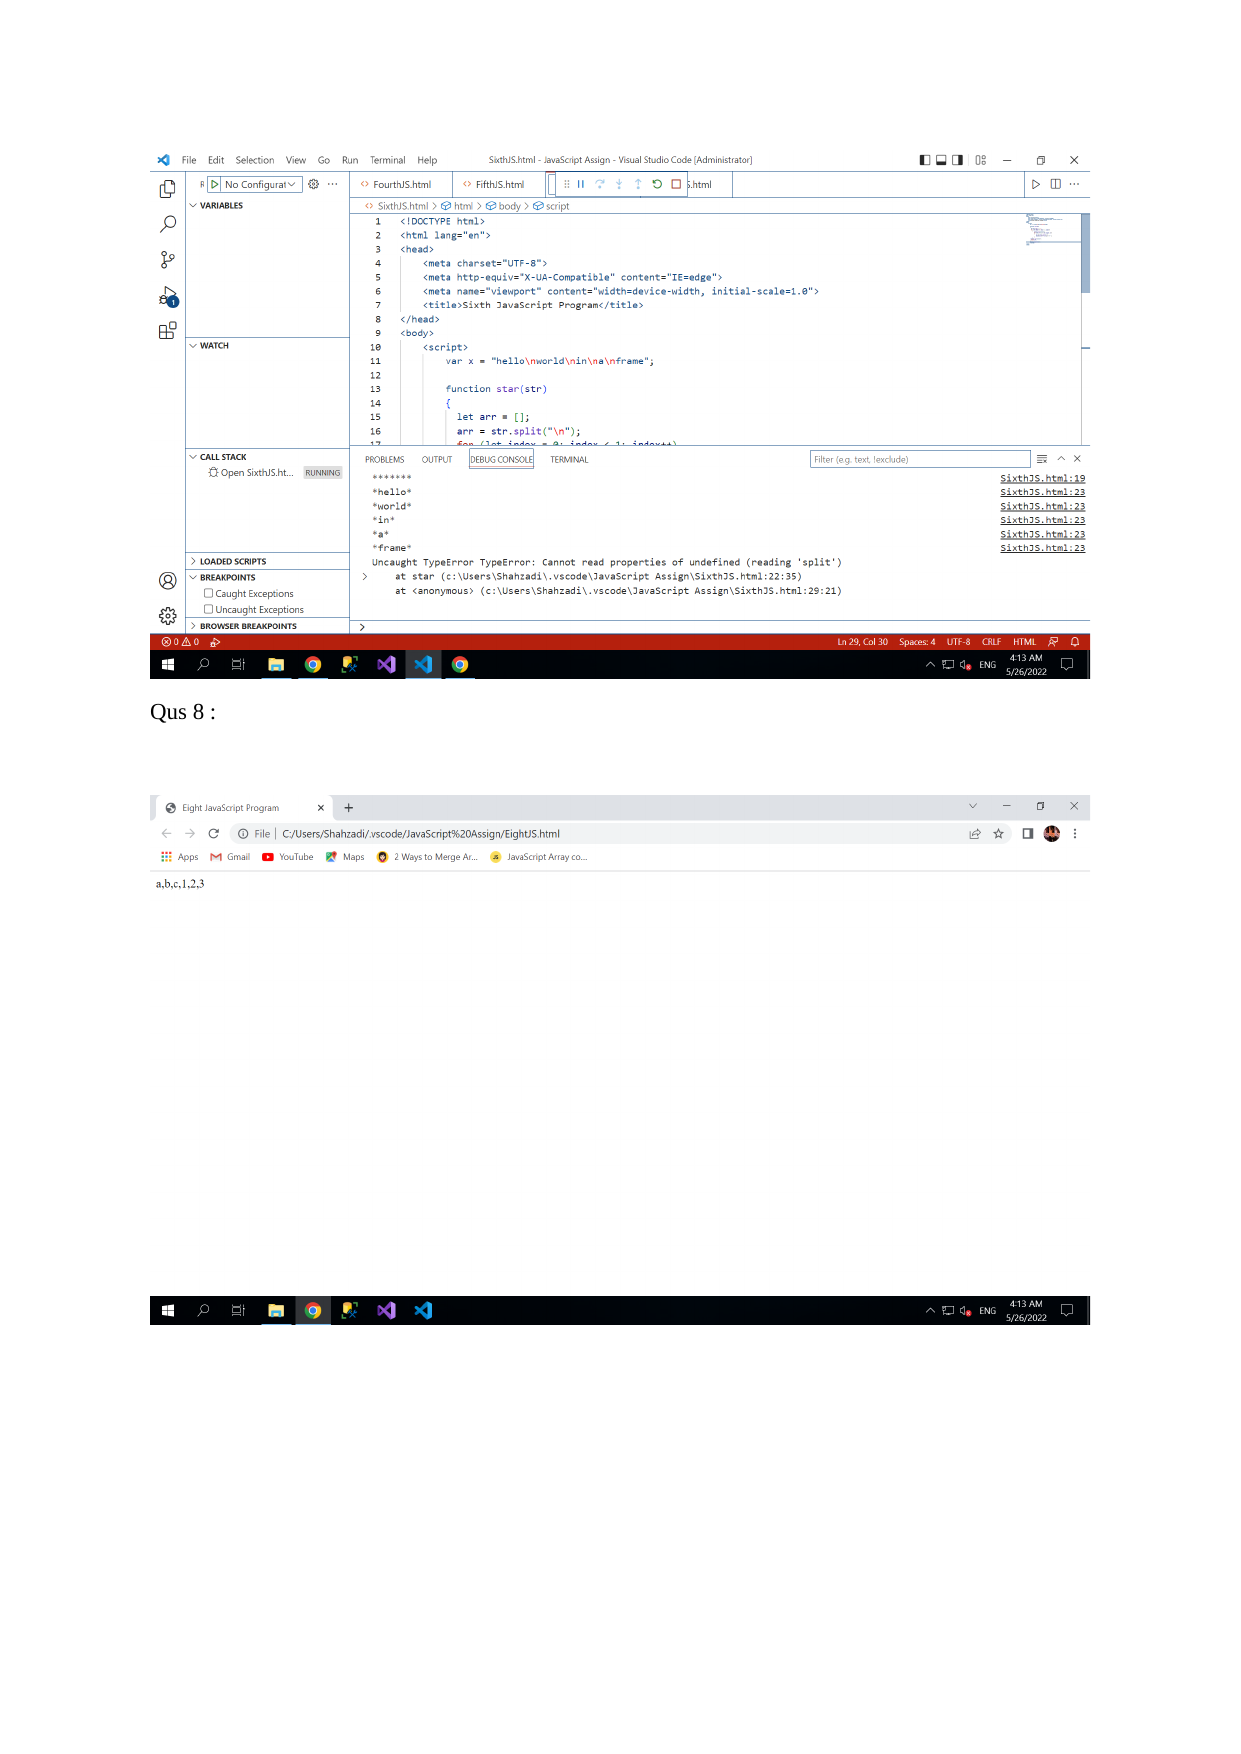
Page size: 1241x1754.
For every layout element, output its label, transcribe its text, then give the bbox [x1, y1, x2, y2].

picture [150, 795, 1091, 1325]
picture [150, 150, 1091, 679]
text Qus 8 : [150, 698, 1090, 724]
